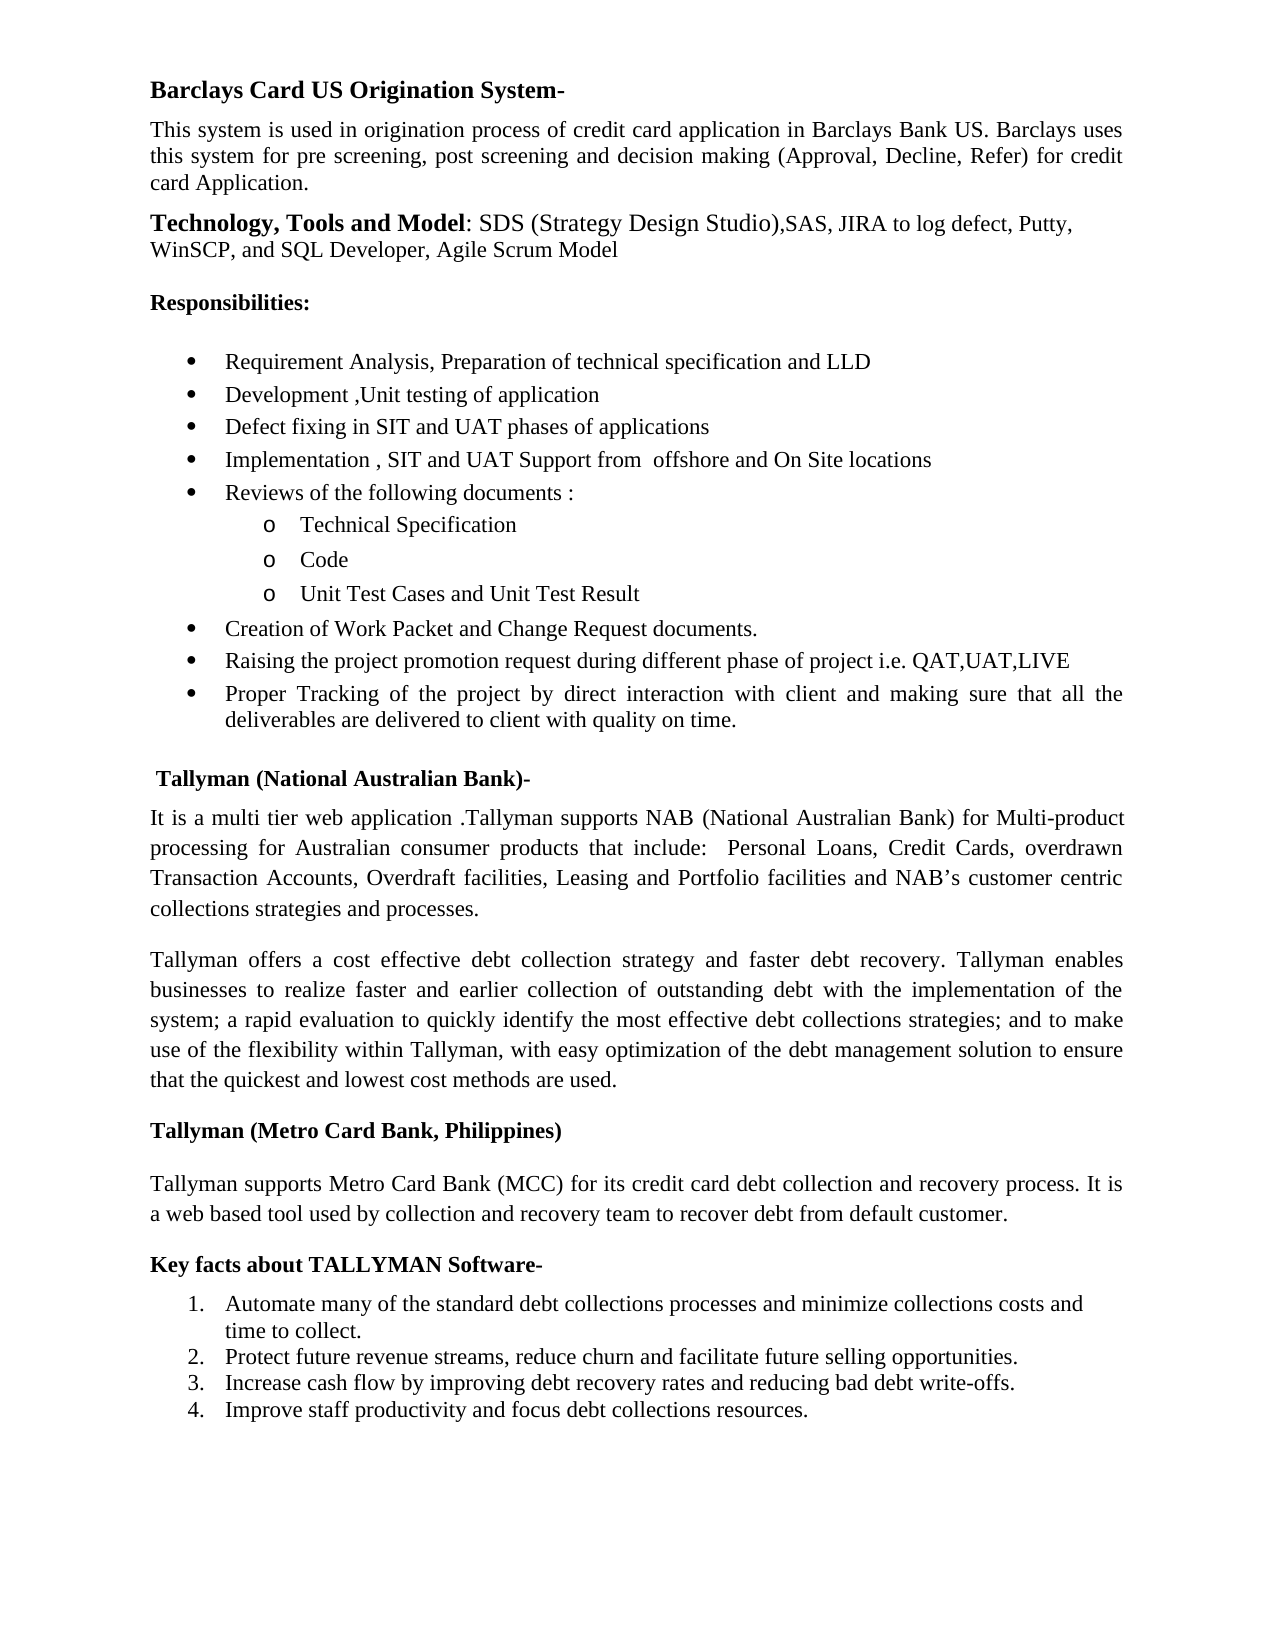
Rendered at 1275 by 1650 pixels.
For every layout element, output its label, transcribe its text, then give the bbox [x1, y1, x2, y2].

list Requirement Analysis, Preparation of technical specification and LLD [187, 348, 1125, 374]
text Responsibilities: [150, 289, 1125, 316]
list Reviews of the following documents : [187, 479, 1125, 505]
text Technology, Tools and Model: SDS (Strategy Design Studio),SAS, JIRA to log defect, Putty, WinSCP, and SQL Developer, Agile Scrum Model [150, 208, 1111, 263]
text It is a multi tier web application .Tallyman supports NAB (National Australian Bank) for Multi-product processing for Australian consumer products that include: Personal Loans, Credit Cards, overdrawn Transaction Accounts, Overdraft facilities, Leasing and Portfolio facilities and NAB’s customer centric collections strategies and processes. [150, 804, 1125, 921]
text Barclays Card US Origination System- [150, 75, 1125, 104]
list Increase cash flow by improving debt recovery rates and reducing bad debt write-offs. [187, 1369, 1125, 1396]
text Key facts about TALLYMAN Software- [150, 1252, 1125, 1278]
list Development ,Unit testing of application [187, 381, 1125, 407]
text This system is used in origination process of credit card application in Barclays Bank US. Barclays uses this system for pre screening, post screening and decision making (Approval, Decline, Refer) for credit card Application. [150, 116, 1125, 195]
list Protect future revenue streams, reduce churn and facilitate future selling opportunities. [187, 1343, 1125, 1369]
list Raising the project promotion request during different phase of project i.e. QAT,UAT,LIVE [187, 647, 1125, 674]
text Tallyman offers a cost effective debt collection strategy and faster debt recovery. Tallyman enables businesses to realize faster and earlier collection of outstanding debt with the implementation of the system; a rapid evaluation to quickly identify the most effective debt collections strategies; and to make use of the flexibility within Tallyman, with easy optimization of the debt management solution to ensure that the quickest and lowest cost methods are used. [150, 946, 1125, 1093]
list Improve staff productivity and focus debt collections resources. [187, 1396, 1125, 1422]
text Tallyman supports Metro Card Bank (MCC) for its credit card debt collection and recovery process. It is a web based tool used by collection and recovery team to recover debt from default customer. [150, 1170, 1125, 1227]
list Implementation , SIT and UAT Support from offshore and On Site locations [187, 446, 1125, 472]
list Unit Test Cases and Unit Test Result [262, 580, 1125, 608]
text Tallyman (Metro Card Bank, Philippines) [150, 1118, 1125, 1144]
list Creation of Work Packet and Change Request documents. [187, 615, 1125, 641]
text Tallyman (National Australian Bank)- [150, 765, 1125, 792]
list Proper Tracking of the project by direct interaction with client and making sure that all the deliverables are delivered to client with quality on time. [187, 680, 1125, 733]
list Automate many of the standard debt collections processes and minimize collections costs and time to collect. [187, 1290, 1125, 1343]
list Code [262, 546, 1125, 574]
list Defect fixing in SIT and UAT phases of applications [187, 413, 1125, 440]
list Technical Specification [262, 511, 1125, 539]
